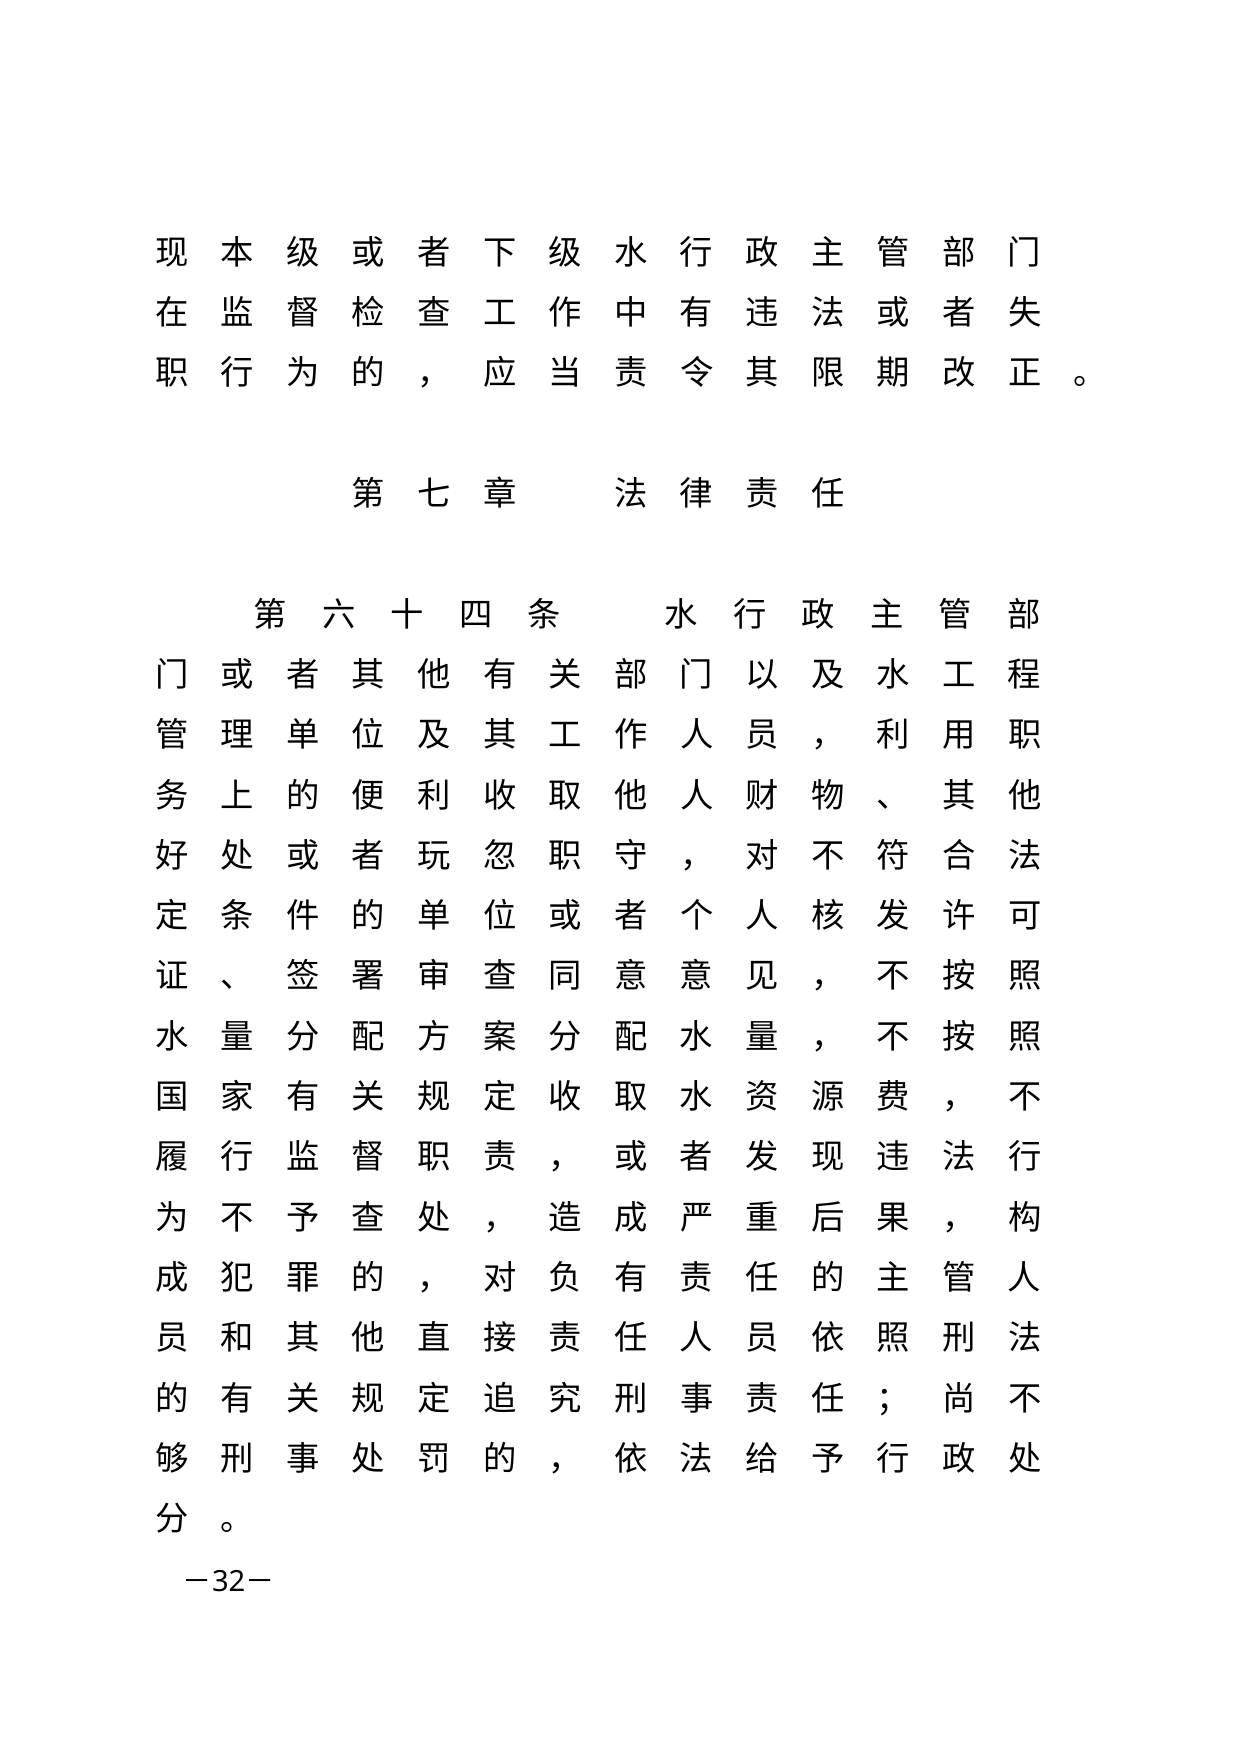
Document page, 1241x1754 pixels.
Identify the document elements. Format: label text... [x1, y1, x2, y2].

text 第七章 法律责任 [155, 461, 1073, 521]
text 第六十四条 水行政主管部门或者其他有关部门以及水工程管理单位及其工作人员，利用职务上的便利收取他人财物、其他好处或者玩忽职守，对不符合法定条件的单位或者个人核发许可证、签署审查同意意见，不按照水量分配方案分配水量，不按照国家有关规定收取水资源费，不履行监督职责，或者发现违法行为不予查处，造成严重后果，构成犯罪的，对负有责任的主管人员和其他直接责任人员依照刑法的有关规定追究刑事责任；尚不够刑事处罚的，依法给予行政处分。 [155, 581, 1073, 1546]
text 第六十三条 县级以上人民政府或者上级水行政主管部门发现本级或者下级水行政主管部门在监督检查工作中有违法或者失职行为的，应当责令其限期改正。 [155, 219, 1073, 400]
